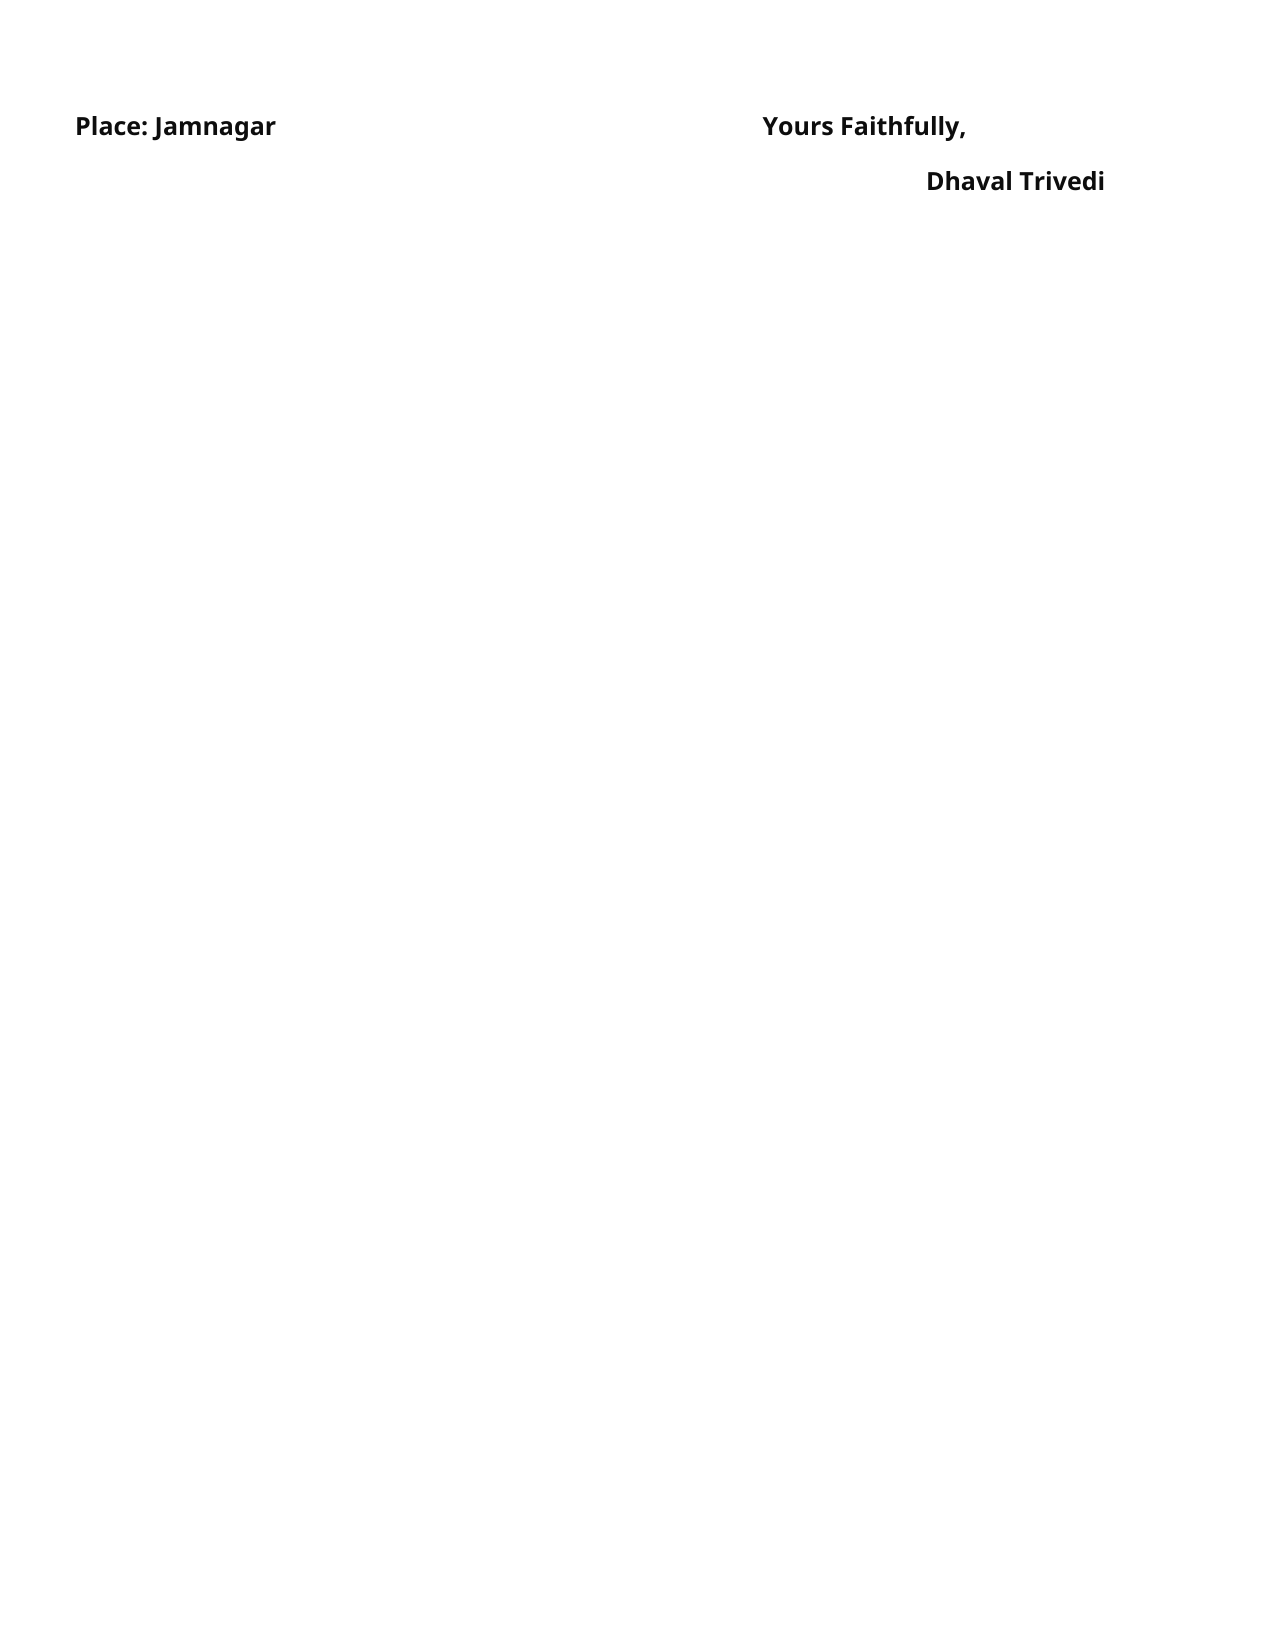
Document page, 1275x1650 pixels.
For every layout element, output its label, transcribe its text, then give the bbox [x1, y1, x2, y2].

text Place: Jamnagar Yours Faithfully, [75, 108, 1200, 142]
text Dhaval Trivedi [75, 163, 1200, 197]
